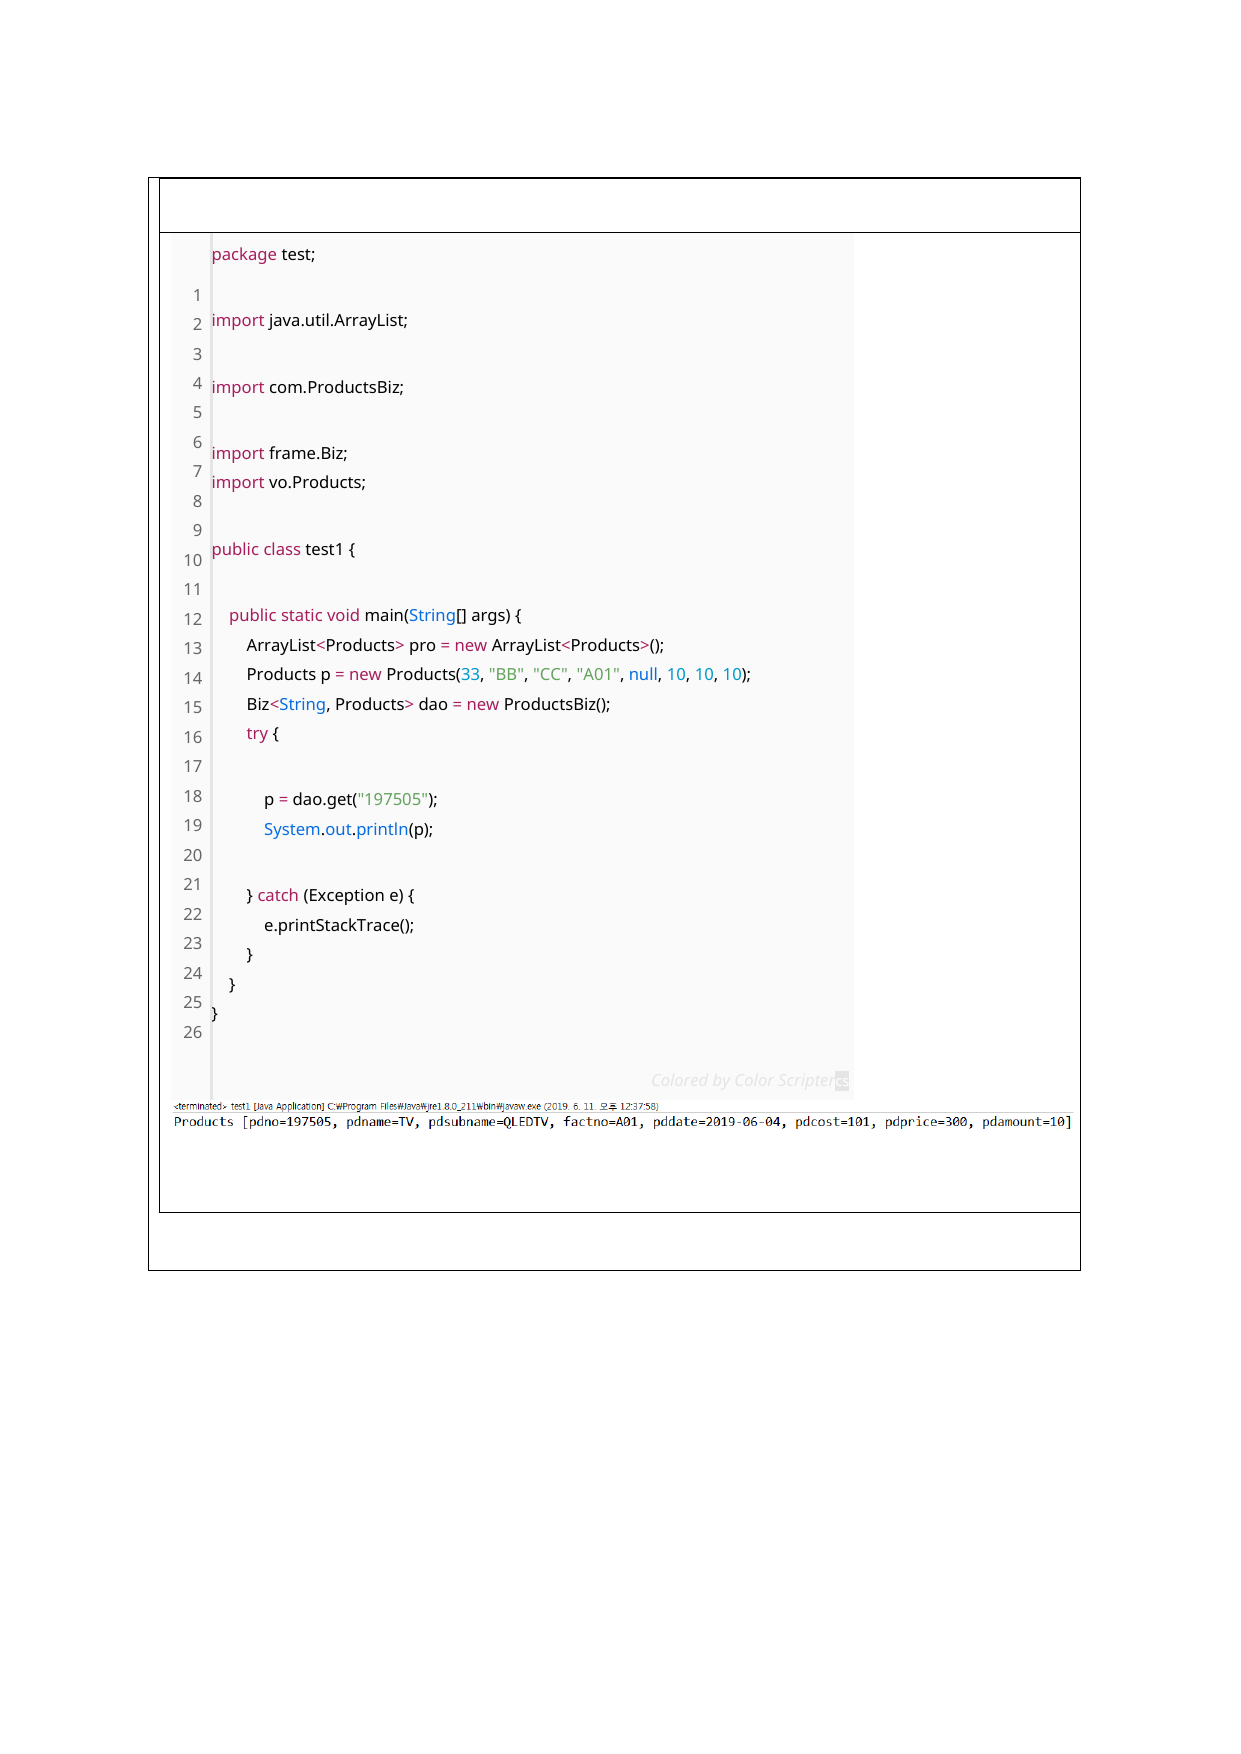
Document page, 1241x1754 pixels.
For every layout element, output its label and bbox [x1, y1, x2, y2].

table_cell [149, 178, 1080, 1270]
picture [170, 1100, 1074, 1135]
